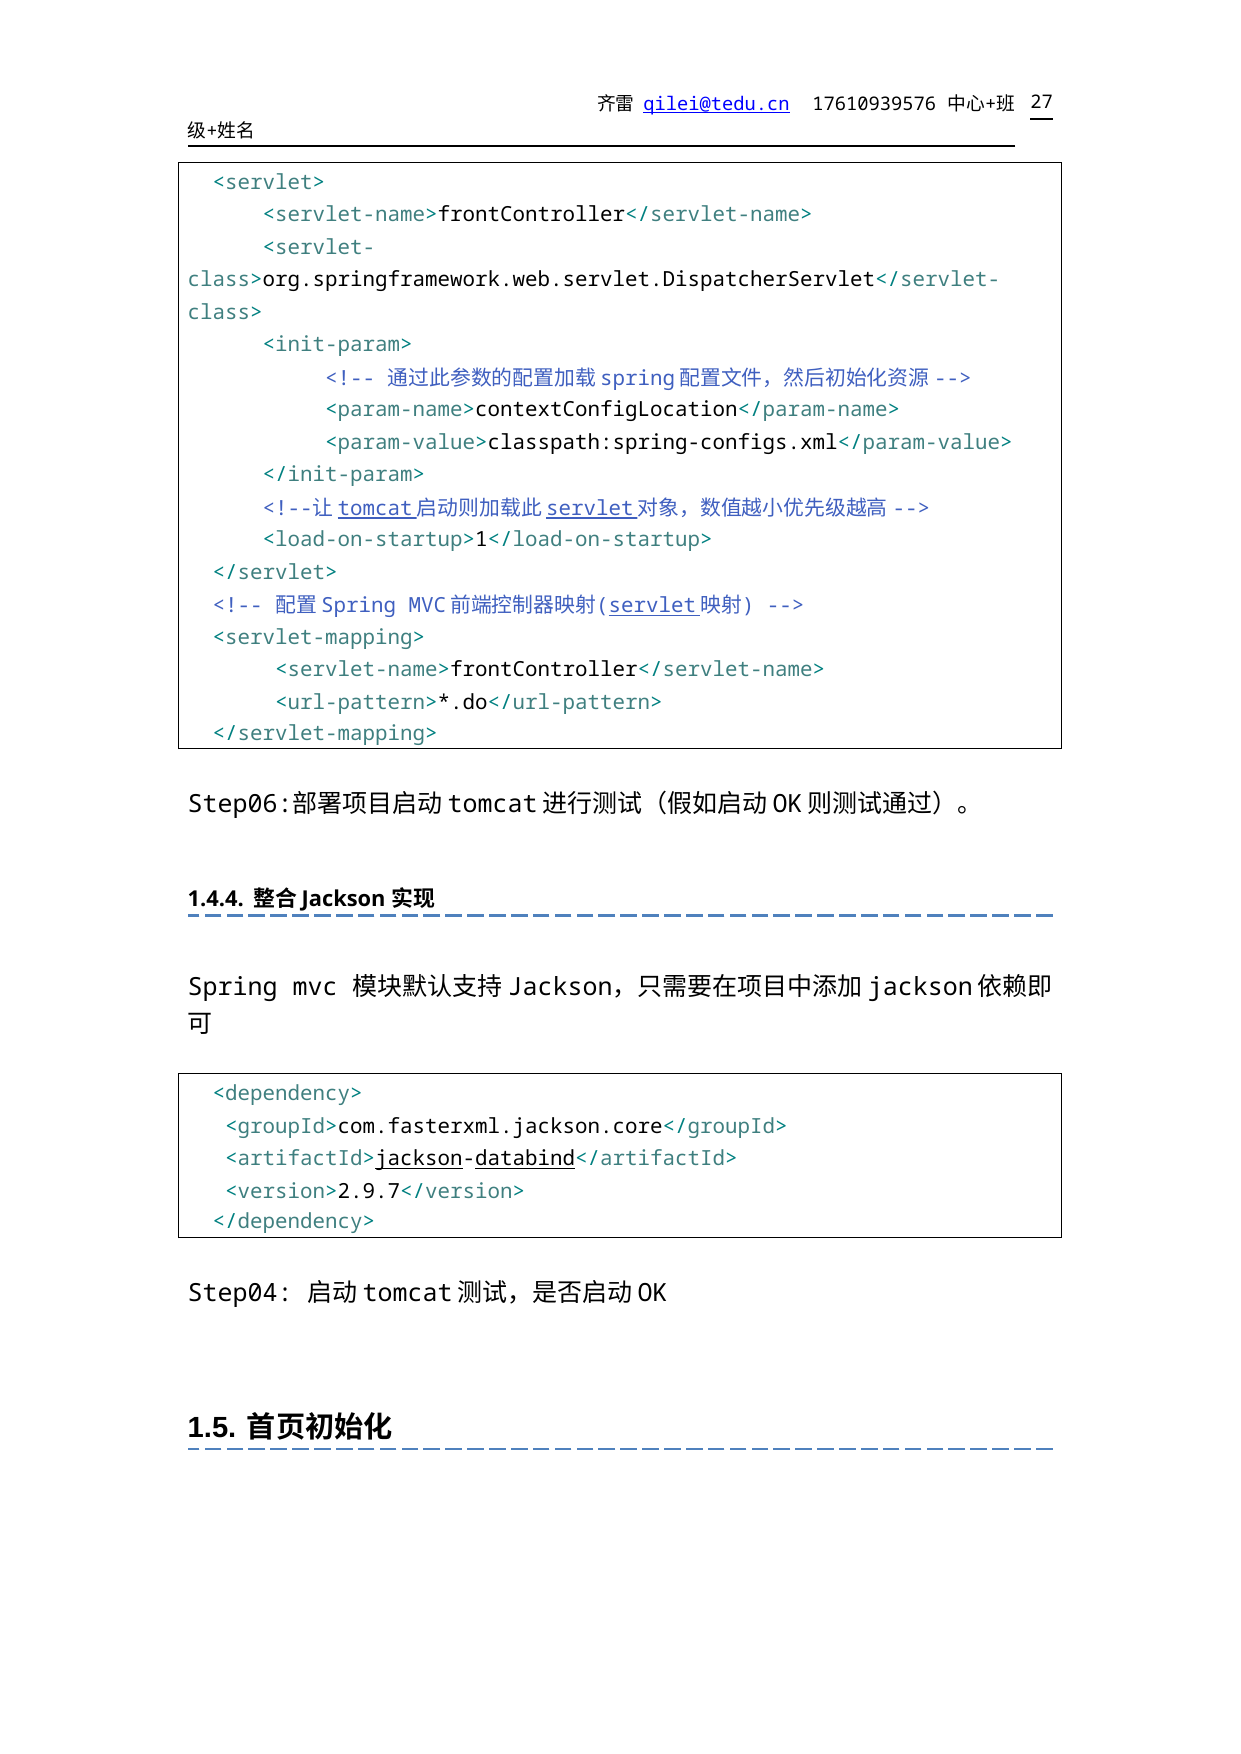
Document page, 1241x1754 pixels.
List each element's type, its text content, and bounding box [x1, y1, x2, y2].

text <servlet-name>frontController</servlet-name> [187, 653, 1053, 685]
text <param-value>classpath:spring-configs.xml</param-value> [187, 425, 1053, 458]
text <url-pattern>*.do</url-pattern> [187, 685, 1053, 714]
text </dependency> [179, 1203, 1061, 1237]
text <dependency> [179, 1074, 1061, 1109]
text <servlet-name>frontController</servlet-name> [187, 198, 1053, 230]
text </servlet-mapping> [179, 714, 1061, 748]
text <servlet> [179, 163, 1061, 198]
text <version>2.9.7</version> [187, 1174, 1053, 1203]
text <!-- 通过此参数的配置加载spring配置文件，然后初始化资源 --> [187, 360, 1053, 393]
text <init-param> [187, 328, 1053, 360]
text </servlet> [187, 555, 1053, 588]
text </init-param> [187, 458, 1053, 490]
text <servlet-class>org.springframework.web.servlet.DispatcherServlet</servlet-class> [187, 230, 1053, 328]
text <!--让tomcat启动则加载此servlet对象，数值越小优先级越高 --> [187, 490, 1053, 523]
text Spring mvc 模块默认支持Jackson，只需要在项目中添加jackson依赖即可 [187, 967, 1053, 1039]
text <load-on-startup>1</load-on-startup> [187, 523, 1053, 555]
subtitle 整合Jackson 实现 [187, 881, 1053, 917]
text Step06:部署项目启动tomcat进行测试（假如启动OK则测试通过）。 [187, 783, 1053, 819]
subtitle 首页初始化 [187, 1403, 1053, 1450]
text <artifactId>jackson-databind</artifactId> [187, 1141, 1053, 1174]
text Step04: 启动tomcat测试，是否启动OK [187, 1272, 1053, 1308]
text <!-- 配置Spring MVC前端控制器映射(servlet映射) --> [187, 588, 1053, 620]
text <param-name>contextConfigLocation</param-name> [187, 393, 1053, 425]
text <servlet-mapping> [187, 620, 1053, 653]
text <groupId>com.fasterxml.jackson.core</groupId> [187, 1109, 1053, 1141]
